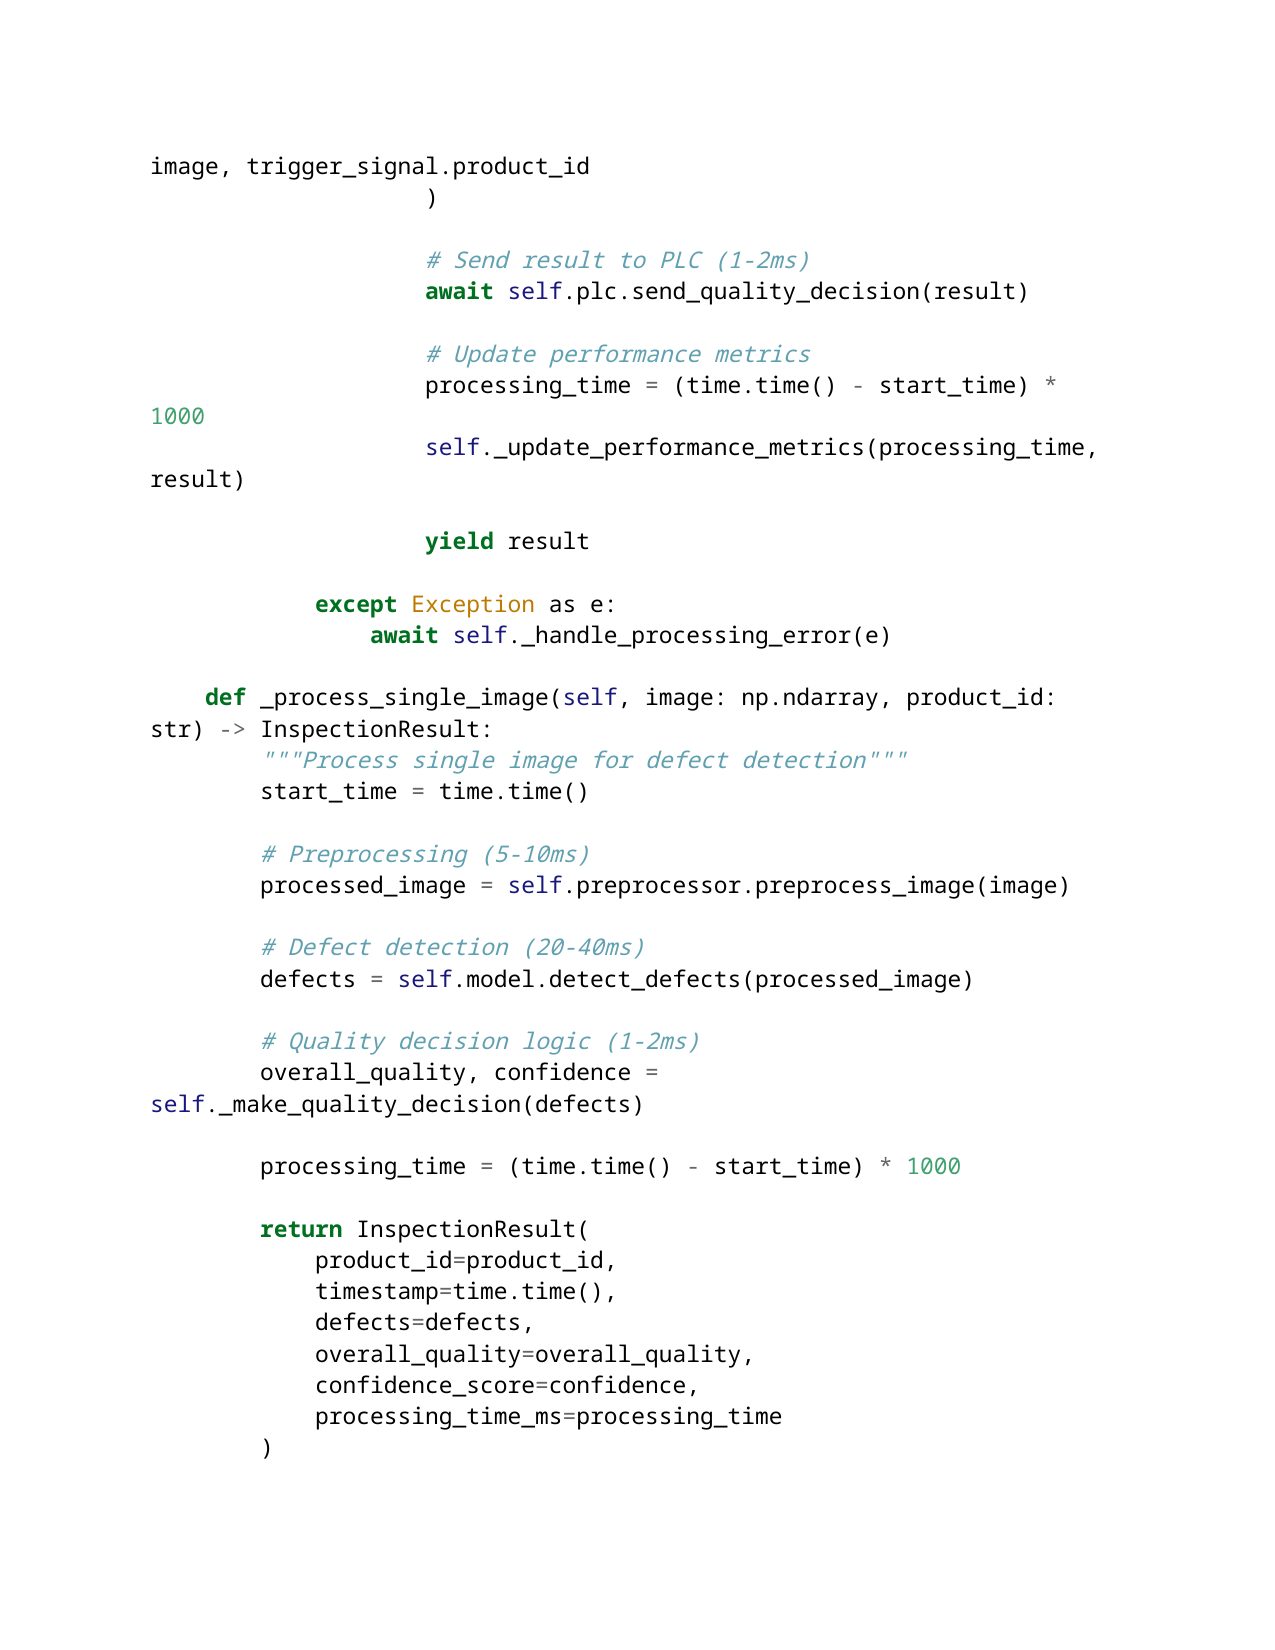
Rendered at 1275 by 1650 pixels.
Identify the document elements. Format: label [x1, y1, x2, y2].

text [150, 150, 1125, 1494]
